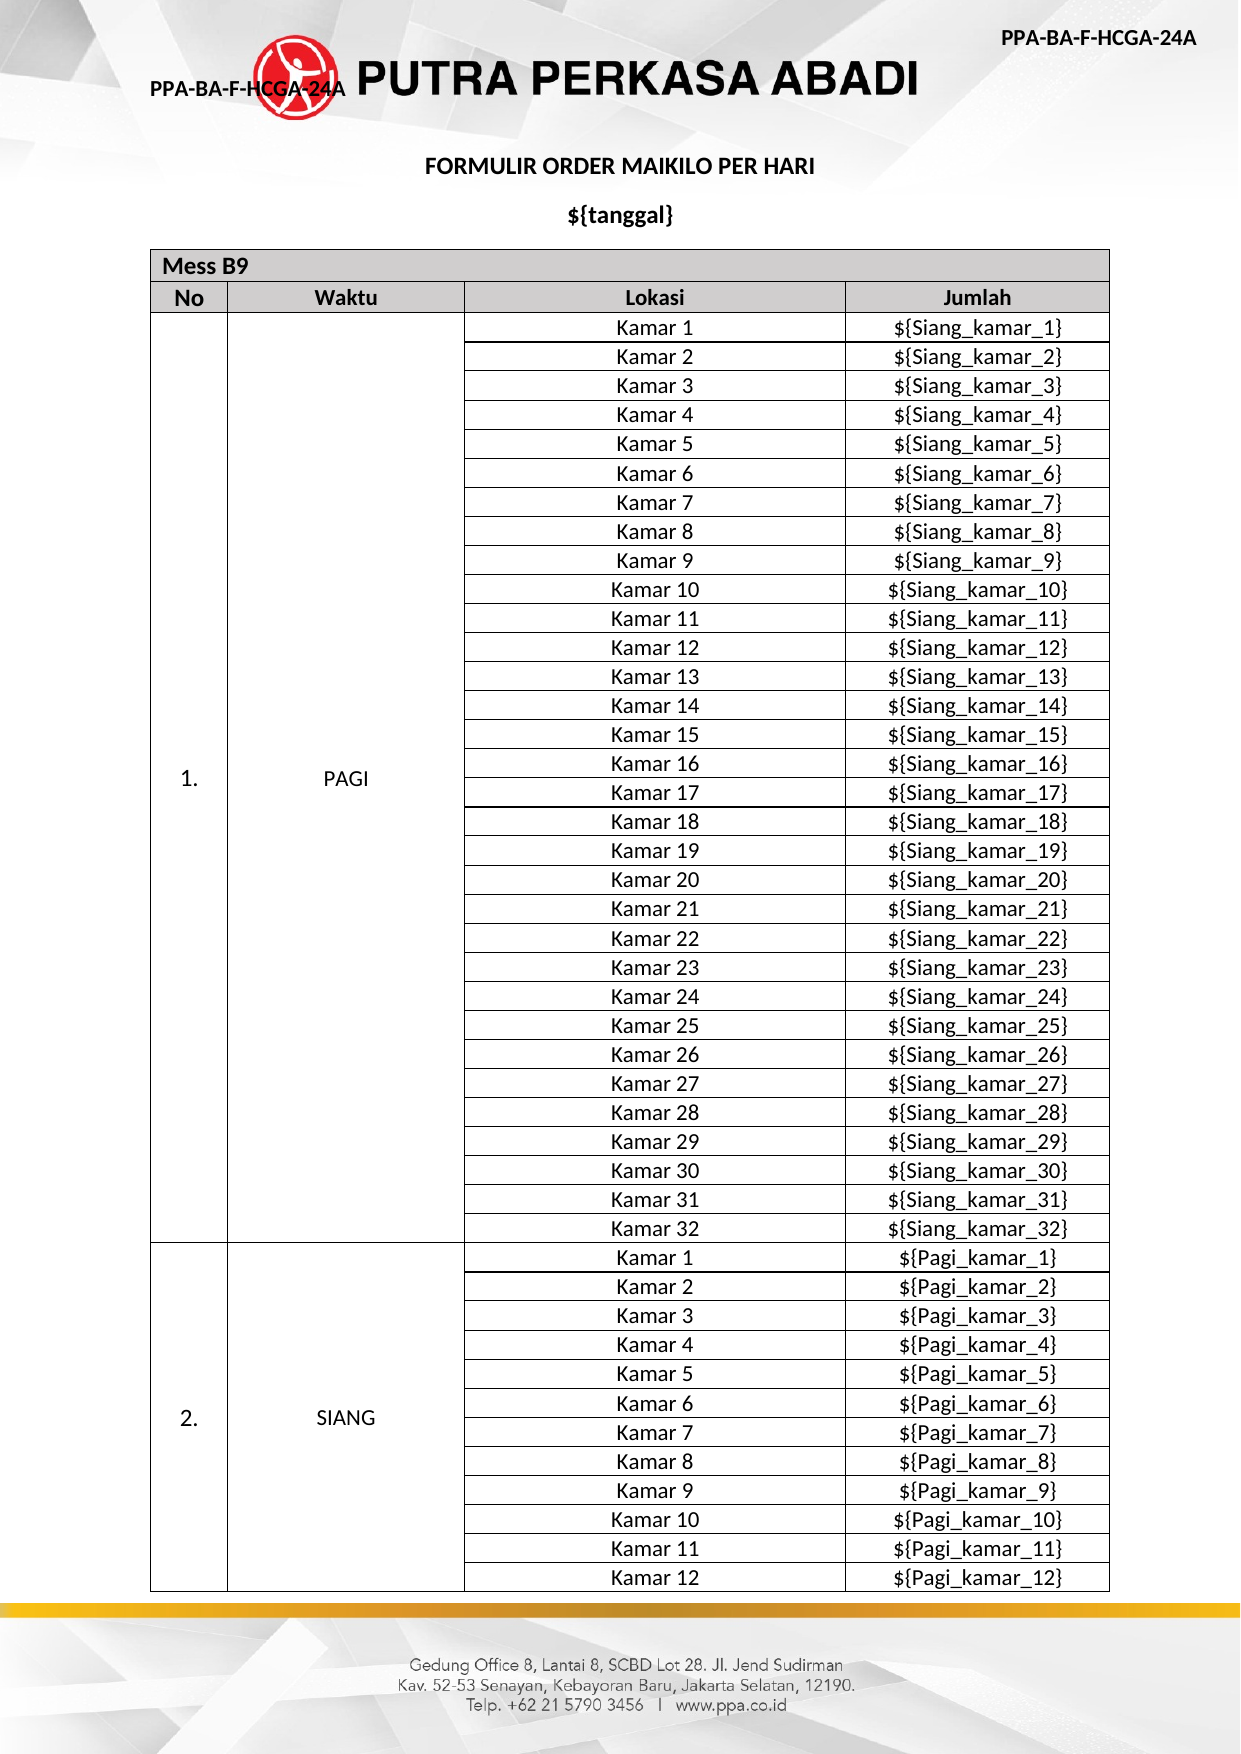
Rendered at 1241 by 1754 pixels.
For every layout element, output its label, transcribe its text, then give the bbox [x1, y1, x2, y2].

table_cell ${Siang_kamar_7} [846, 488, 1109, 516]
table_cell Kamar 3 [465, 371, 845, 399]
table_cell ${Siang_kamar_8} [846, 517, 1109, 545]
table_cell Kamar 9 [465, 546, 845, 574]
table_cell ${Siang_kamar_14} [846, 691, 1109, 719]
table_cell Kamar 1 [465, 1243, 845, 1271]
table_header Mess B9 [151, 250, 1109, 281]
table_cell Kamar 26 [465, 1040, 845, 1068]
table_cell ${Siang_kamar_25} [846, 1011, 1109, 1039]
table_cell Kamar 28 [465, 1098, 845, 1126]
table_cell Kamar 23 [465, 953, 845, 981]
table_cell Kamar 2 [465, 1273, 845, 1300]
table_cell 1. [151, 313, 227, 1242]
table_cell Kamar 3 [465, 1301, 845, 1329]
table_cell Kamar 24 [465, 982, 845, 1010]
table_cell Kamar 2 [465, 343, 845, 370]
table_cell ${Pagi_kamar_1} [846, 1243, 1109, 1271]
table_cell Kamar 12 [465, 1563, 845, 1591]
table_cell Kamar 4 [465, 401, 845, 428]
table_cell Lokasi [465, 282, 845, 312]
table_cell Kamar 4 [465, 1331, 845, 1358]
text FORMULIR ORDER MAIKILO PER HARI [150, 150, 1090, 181]
table_cell Kamar 17 [465, 778, 845, 806]
table_cell ${Pagi_kamar_5} [846, 1360, 1109, 1388]
table_cell Kamar 6 [465, 459, 845, 487]
table_cell ${Siang_kamar_17} [846, 778, 1109, 806]
table_cell Kamar 20 [465, 866, 845, 893]
table_cell SIANG [228, 1243, 464, 1591]
table_cell ${Siang_kamar_9} [846, 546, 1109, 574]
table_cell Kamar 1 [465, 313, 845, 341]
table_cell Kamar 7 [465, 1418, 845, 1446]
table_cell Kamar 15 [465, 720, 845, 748]
table_cell Kamar 11 [465, 604, 845, 632]
table_cell ${Siang_kamar_4} [846, 401, 1109, 428]
table_cell Kamar 25 [465, 1011, 845, 1039]
table_cell ${Pagi_kamar_7} [846, 1418, 1109, 1446]
table_cell Kamar 16 [465, 749, 845, 777]
picture [0, 0, 1239, 199]
table_cell ${Pagi_kamar_6} [846, 1389, 1109, 1417]
table_cell ${Siang_kamar_28} [846, 1098, 1109, 1126]
table_cell Kamar 30 [465, 1156, 845, 1184]
table_cell ${Siang_kamar_23} [846, 953, 1109, 981]
table_cell Kamar 5 [465, 1360, 845, 1388]
table_cell ${Siang_kamar_6} [846, 459, 1109, 487]
table_cell ${Siang_kamar_30} [846, 1156, 1109, 1184]
table_cell Kamar 29 [465, 1127, 845, 1155]
table_cell ${Siang_kamar_22} [846, 924, 1109, 952]
table_cell Kamar 5 [465, 430, 845, 458]
table_cell Kamar 27 [465, 1069, 845, 1097]
text ${tanggal} [150, 199, 1090, 230]
table_cell ${Pagi_kamar_12} [846, 1563, 1109, 1591]
table_cell ${Siang_kamar_3} [846, 371, 1109, 399]
table_cell ${Pagi_kamar_8} [846, 1447, 1109, 1475]
table_cell Kamar 11 [465, 1534, 845, 1562]
table_cell Waktu [228, 282, 464, 312]
table_cell ${Pagi_kamar_4} [846, 1331, 1109, 1358]
table_cell Jumlah [846, 282, 1109, 312]
table_cell ${Siang_kamar_12} [846, 633, 1109, 661]
table_cell 2. [151, 1243, 227, 1591]
table_cell ${Siang_kamar_13} [846, 662, 1109, 690]
table_cell ${Siang_kamar_32} [846, 1214, 1109, 1242]
table_cell ${Siang_kamar_29} [846, 1127, 1109, 1155]
table_cell Kamar 7 [465, 488, 845, 516]
table_cell Kamar 8 [465, 517, 845, 545]
table_cell ${Siang_kamar_20} [846, 866, 1109, 893]
table_cell ${Siang_kamar_21} [846, 895, 1109, 923]
table_cell ${Pagi_kamar_3} [846, 1301, 1109, 1329]
table_cell ${Siang_kamar_10} [846, 575, 1109, 603]
table_cell ${Pagi_kamar_2} [846, 1273, 1109, 1300]
table_cell ${Pagi_kamar_9} [846, 1476, 1109, 1504]
table_cell ${Siang_kamar_16} [846, 749, 1109, 777]
table_cell Kamar 13 [465, 662, 845, 690]
table_cell Kamar 10 [465, 575, 845, 603]
table_cell ${Siang_kamar_31} [846, 1185, 1109, 1213]
table_cell ${Pagi_kamar_10} [846, 1505, 1109, 1533]
table_cell ${Pagi_kamar_11} [846, 1534, 1109, 1562]
table_cell Kamar 14 [465, 691, 845, 719]
table_cell ${Siang_kamar_1} [846, 313, 1109, 341]
table_cell Kamar 12 [465, 633, 845, 661]
table_cell ${Siang_kamar_27} [846, 1069, 1109, 1097]
table_cell Kamar 10 [465, 1505, 845, 1533]
table_cell Kamar 31 [465, 1185, 845, 1213]
table_cell ${Siang_kamar_15} [846, 720, 1109, 748]
table_cell ${Siang_kamar_18} [846, 808, 1109, 835]
table_cell ${Siang_kamar_26} [846, 1040, 1109, 1068]
table_cell Kamar 6 [465, 1389, 845, 1417]
table_cell PAGI [228, 313, 464, 1242]
table_cell Kamar 19 [465, 836, 845, 864]
table_cell ${Siang_kamar_19} [846, 836, 1109, 864]
table_cell Kamar 22 [465, 924, 845, 952]
table_cell Kamar 9 [465, 1476, 845, 1504]
picture [0, 1603, 1241, 1754]
table_cell ${Siang_kamar_5} [846, 430, 1109, 458]
table_cell Kamar 32 [465, 1214, 845, 1242]
table_cell Kamar 21 [465, 895, 845, 923]
table_cell ${Siang_kamar_11} [846, 604, 1109, 632]
table_cell ${Siang_kamar_24} [846, 982, 1109, 1010]
table_cell Kamar 18 [465, 808, 845, 835]
table_cell Kamar 8 [465, 1447, 845, 1475]
table_cell ${Siang_kamar_2} [846, 343, 1109, 370]
table_cell No [151, 282, 227, 312]
